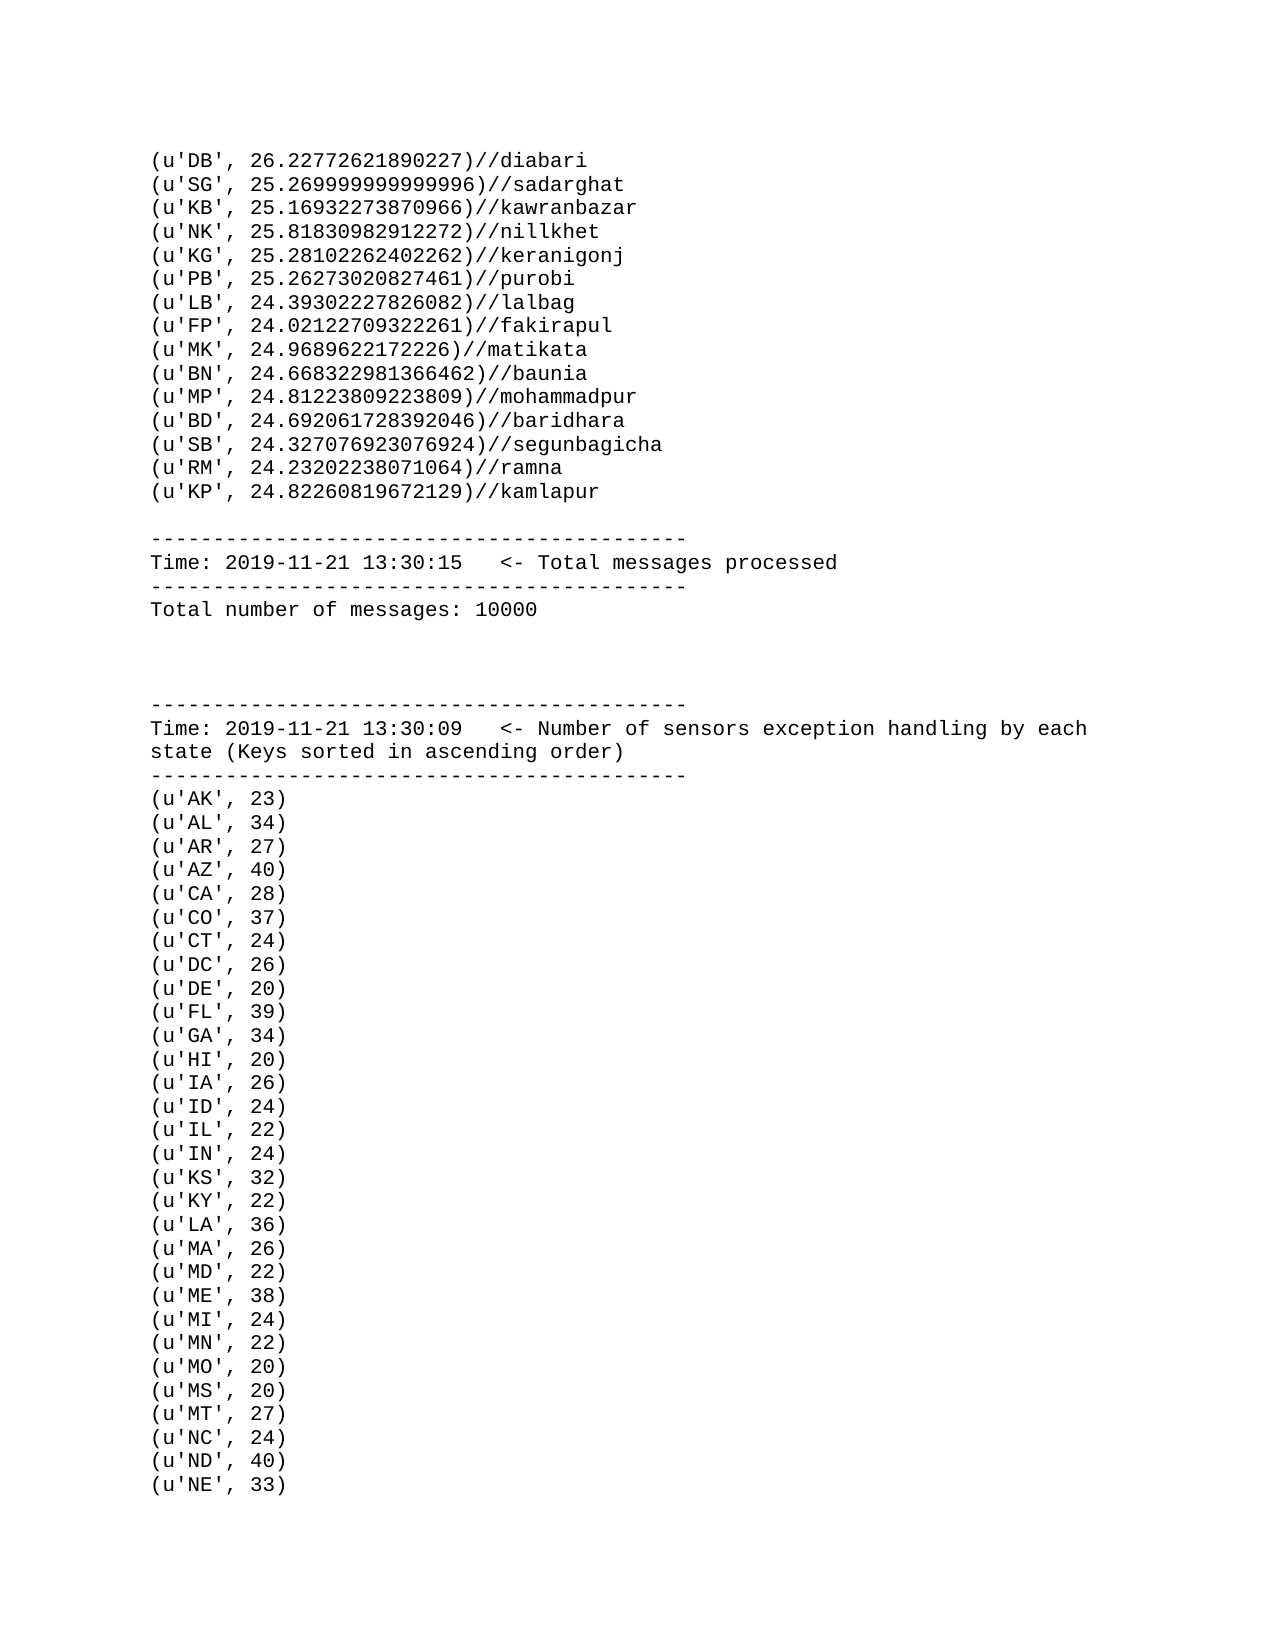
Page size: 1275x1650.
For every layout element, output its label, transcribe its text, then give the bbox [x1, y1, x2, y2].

text Time: 2019-11-21 13:30:09 <- Number of sensors exception handling by each state (Keys sorted in ascending order) [150, 717, 1125, 765]
text (u'CO', 37) [150, 907, 1125, 930]
text (u'DB', 26.22772621890227)//diabari [150, 150, 1125, 174]
text Time: 2019-11-21 13:30:15 <- Total messages processed [150, 552, 1125, 576]
text (u'FP', 24.02122709322261)//fakirapul [150, 316, 1125, 339]
text (u'RM', 24.23202238071064)//ramna [150, 457, 1125, 481]
text (u'MO', 20) [150, 1356, 1125, 1379]
text (u'MP', 24.81223809223809)//mohammadpur [150, 386, 1125, 410]
text (u'ND', 40) [150, 1451, 1125, 1474]
text (u'KP', 24.82260819672129)//kamlapur [150, 481, 1125, 505]
text (u'AK', 23) [150, 788, 1125, 812]
text (u'MS', 20) [150, 1379, 1125, 1403]
text (u'BD', 24.692061728392046)//baridhara [150, 410, 1125, 434]
text (u'AR', 27) [150, 836, 1125, 859]
text (u'IA', 26) [150, 1072, 1125, 1096]
text (u'MD', 22) [150, 1261, 1125, 1285]
text (u'MT', 27) [150, 1403, 1125, 1427]
text (u'AZ', 40) [150, 859, 1125, 883]
text (u'MI', 24) [150, 1309, 1125, 1332]
text (u'NC', 24) [150, 1427, 1125, 1451]
text (u'LA', 36) [150, 1214, 1125, 1238]
text (u'HI', 20) [150, 1048, 1125, 1072]
text ------------------------------------------- [150, 576, 1125, 599]
text (u'LB', 24.39302227826082)//lalbag [150, 292, 1125, 316]
text ------------------------------------------- [150, 528, 1125, 552]
text (u'IL', 22) [150, 1119, 1125, 1143]
text (u'ME', 38) [150, 1285, 1125, 1309]
text (u'BN', 24.668322981366462)//baunia [150, 363, 1125, 386]
text (u'MA', 26) [150, 1238, 1125, 1261]
text (u'ID', 24) [150, 1096, 1125, 1119]
text (u'MK', 24.9689622172226)//matikata [150, 339, 1125, 363]
text (u'KY', 22) [150, 1190, 1125, 1214]
text (u'FL', 39) [150, 1001, 1125, 1025]
text (u'KG', 25.28102262402262)//keranigonj [150, 244, 1125, 268]
text (u'KB', 25.16932273870966)//kawranbazar [150, 197, 1125, 221]
text (u'PB', 25.26273020827461)//purobi [150, 268, 1125, 292]
text (u'AL', 34) [150, 812, 1125, 836]
text (u'MN', 22) [150, 1332, 1125, 1356]
text (u'SG', 25.269999999999996)//sadarghat [150, 174, 1125, 197]
text ------------------------------------------- [150, 765, 1125, 788]
text (u'DC', 26) [150, 954, 1125, 978]
text (u'SB', 24.327076923076924)//segunbagicha [150, 434, 1125, 457]
text (u'CT', 24) [150, 930, 1125, 954]
text (u'NE', 33) [150, 1474, 1125, 1498]
text Total number of messages: 10000 [150, 599, 1125, 623]
text (u'NK', 25.81830982912272)//nillkhet [150, 221, 1125, 244]
text (u'GA', 34) [150, 1025, 1125, 1048]
text (u'KS', 32) [150, 1167, 1125, 1190]
text (u'IN', 24) [150, 1143, 1125, 1167]
text ------------------------------------------- [150, 694, 1125, 717]
text (u'DE', 20) [150, 978, 1125, 1001]
text (u'CA', 28) [150, 883, 1125, 907]
